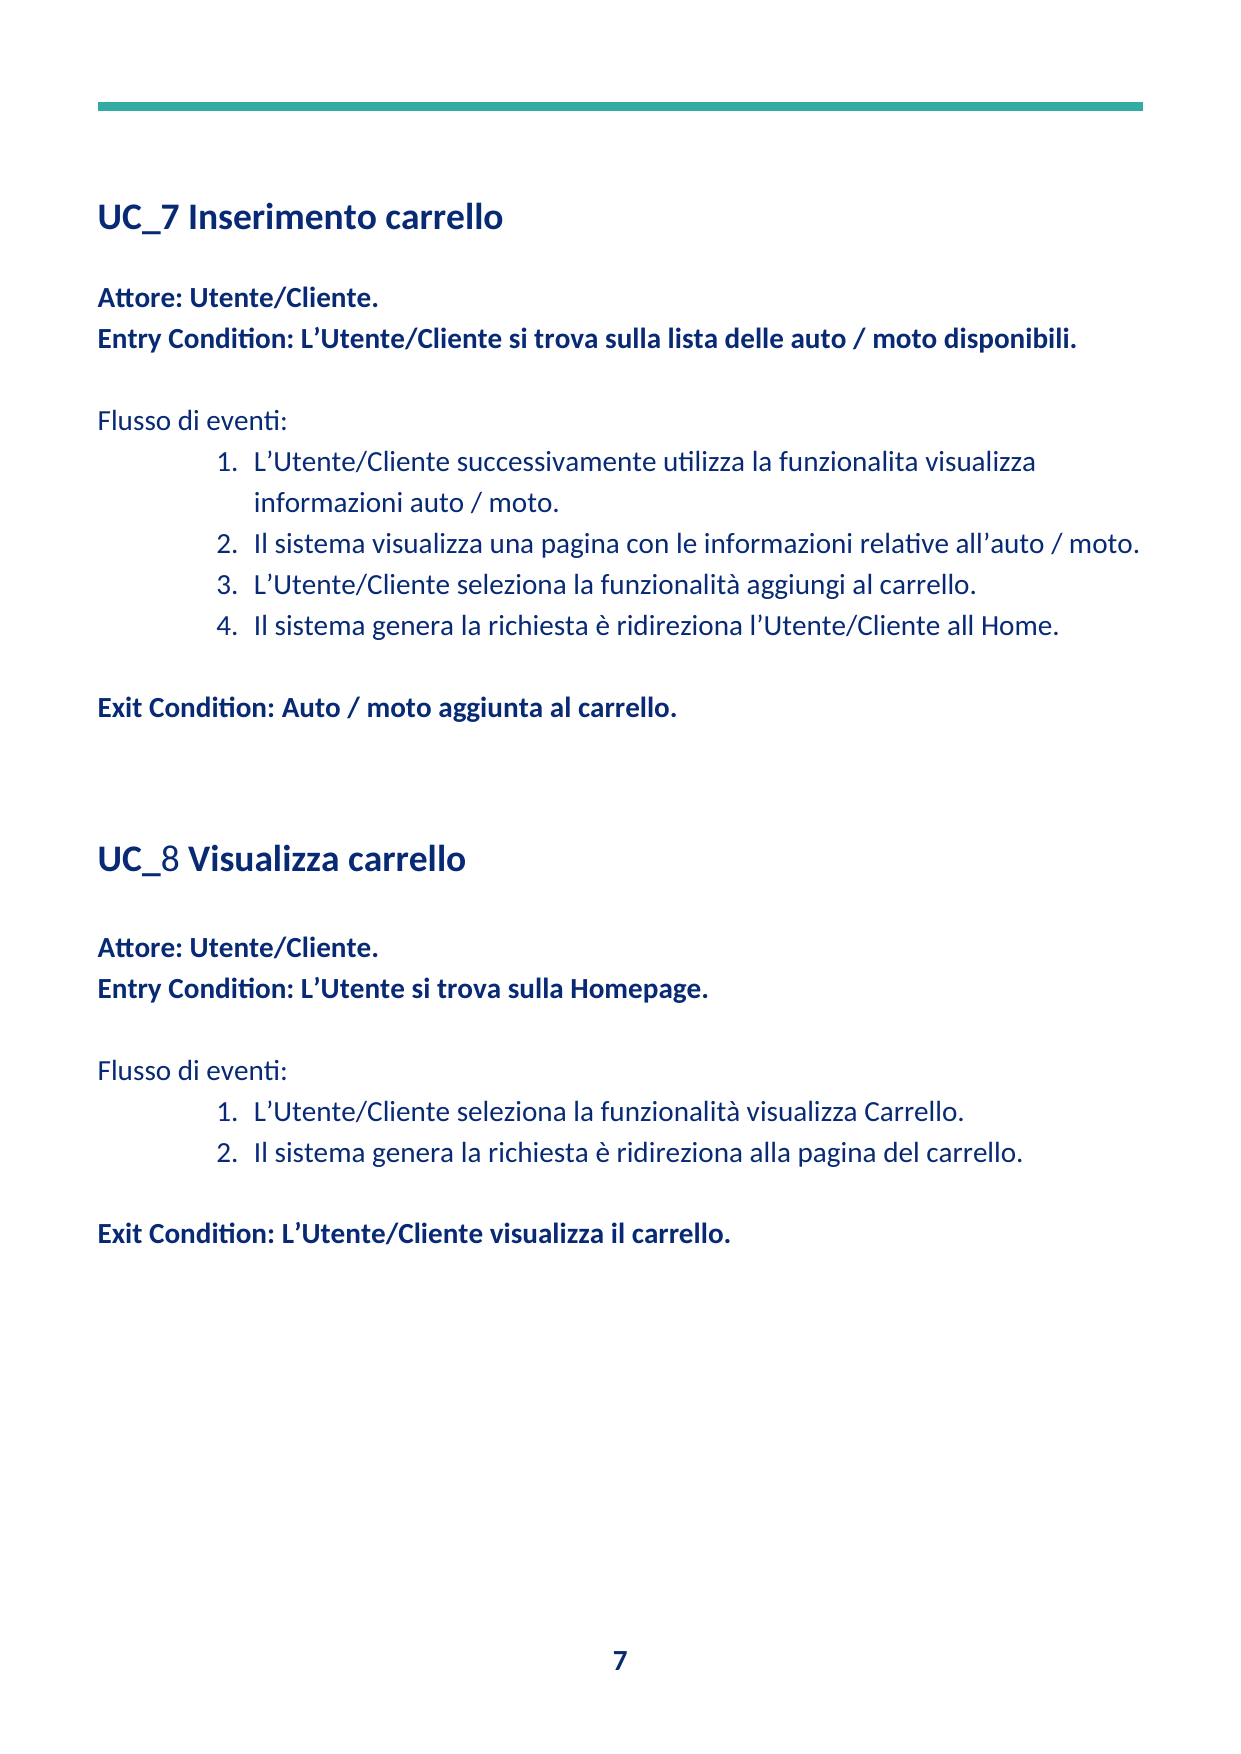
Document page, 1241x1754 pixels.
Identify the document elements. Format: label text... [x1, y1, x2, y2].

text Attore: Utente/Cliente. [97, 929, 1143, 964]
text Exit Condition: L’Utente/Cliente visualizza il carrello. [97, 1216, 1143, 1251]
list L’Utente/Cliente successivamente utilizza la funzionalita visualizza informazioni auto / moto. [216, 443, 1143, 520]
text Entry Condition: L’Utente si trova sulla Homepage. [97, 970, 1143, 1006]
text Flusso di eventi: [97, 402, 1143, 438]
list Il sistema genera la richiesta è ridireziona l’Utente/Cliente all Home. [216, 607, 1143, 643]
subtitle UC_7 Inserimento carrello [97, 193, 1143, 239]
text Flusso di eventi: [97, 1052, 1143, 1087]
text Attore: Utente/Cliente. [97, 279, 1143, 315]
list L’Utente/Cliente seleziona la funzionalità visualizza Carrello. [216, 1093, 1143, 1128]
list L’Utente/Cliente seleziona la funzionalità aggiungi al carrello. [216, 566, 1143, 602]
list Il sistema genera la richiesta è ridireziona alla pagina del carrello. [216, 1134, 1143, 1169]
text UC_8 Visualizza carrello [97, 835, 1143, 881]
text Exit Condition: Auto / moto aggiunta al carrello. [97, 689, 1143, 724]
text Entry Condition: L’Utente/Cliente si trova sulla lista delle auto / moto disponibili. [97, 321, 1143, 356]
list Il sistema visualizza una pagina con le informazioni relative all’auto / moto. [216, 525, 1143, 561]
